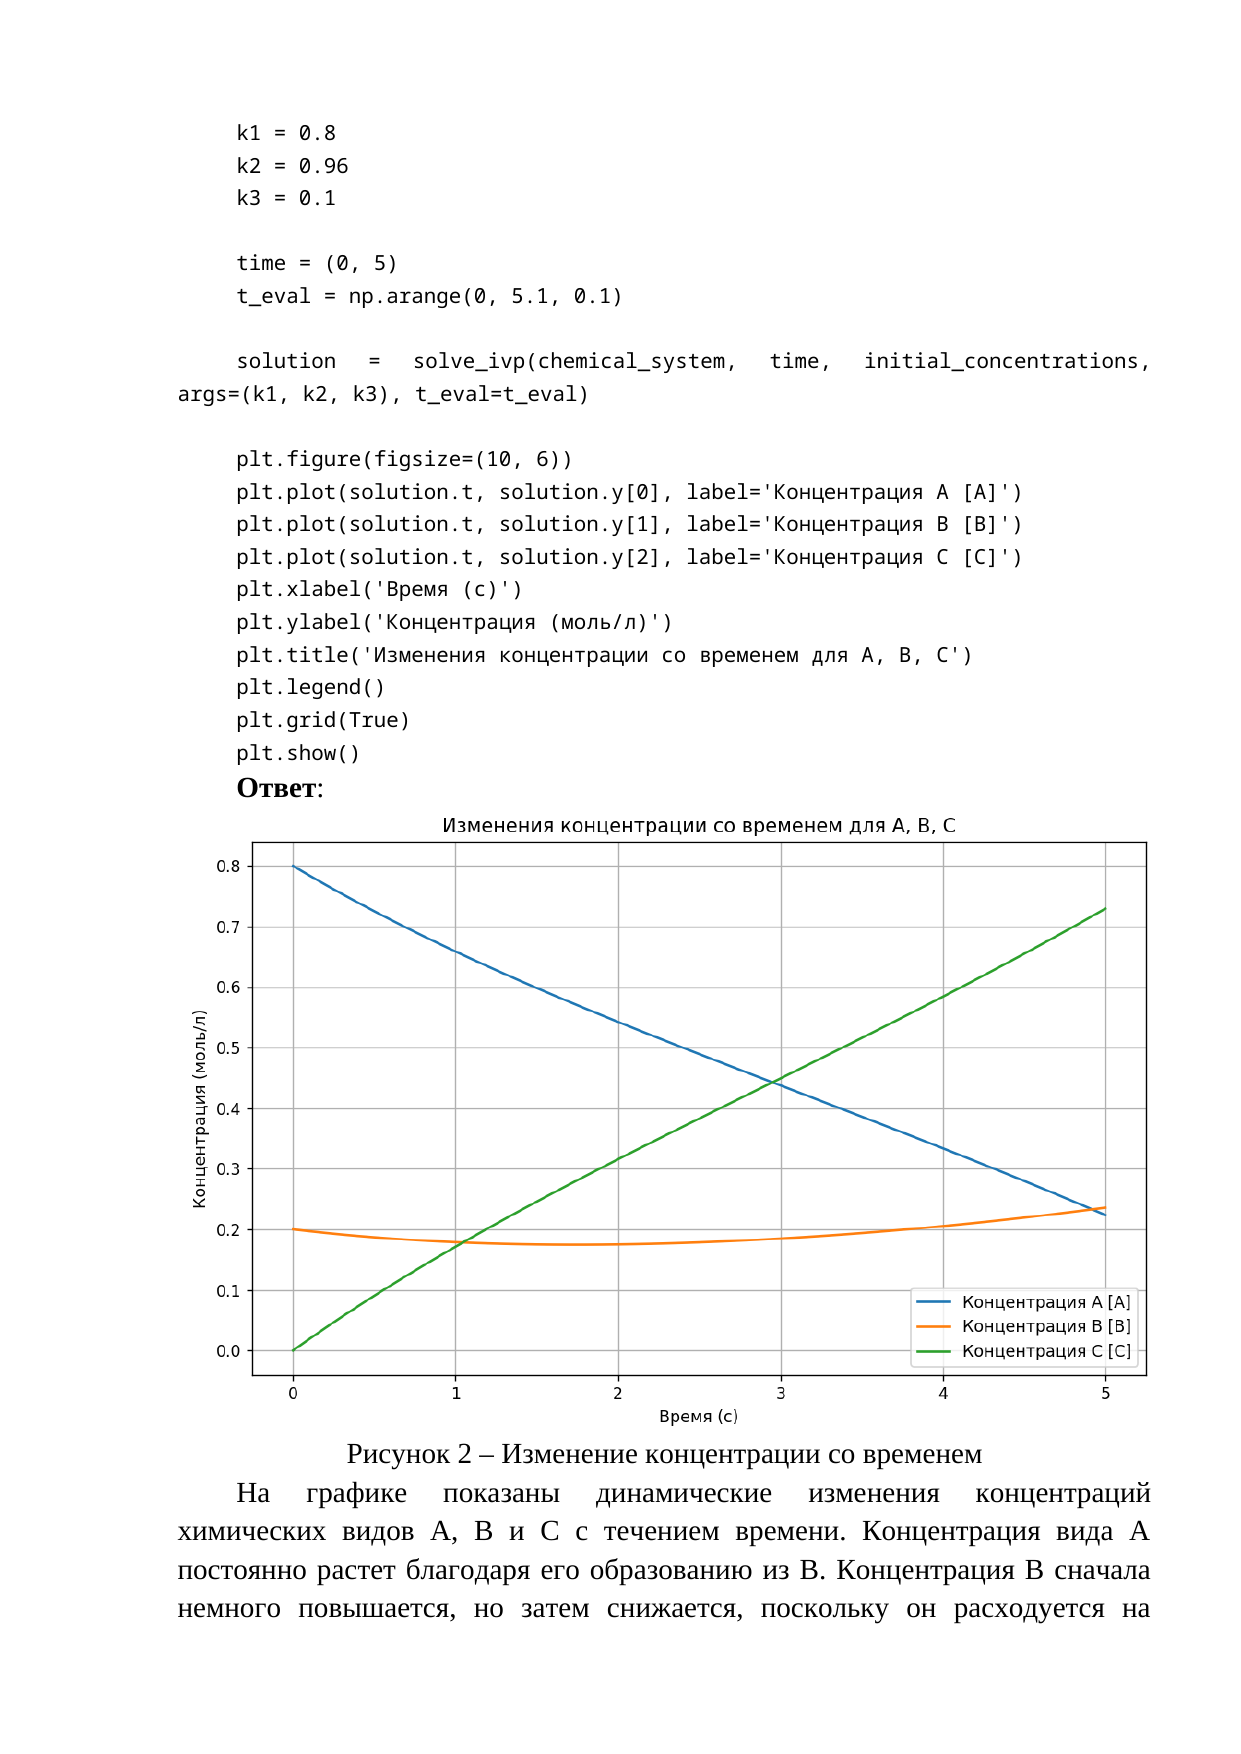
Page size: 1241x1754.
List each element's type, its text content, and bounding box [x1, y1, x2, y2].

text k1 = 0.8 [177, 118, 1152, 147]
text plt.title('Изменения концентрации со временем для A, B, C') [177, 640, 1152, 668]
text plt.legend() [177, 672, 1152, 701]
text k2 = 0.96 [177, 151, 1152, 179]
text plt.plot(solution.t, solution.y[0], label='Концентрация A [A]') [177, 477, 1152, 505]
text Ответ: [177, 770, 1152, 804]
text t_eval = np.arange(0, 5.1, 0.1) [177, 281, 1152, 309]
text plt.plot(solution.t, solution.y[2], label='Концентрация C [C]') [177, 542, 1152, 570]
text plt.figure(figsize=(10, 6)) [177, 444, 1152, 473]
text plt.ylabel('Концентрация (моль/л)') [177, 607, 1152, 636]
text Рисунок 2 – Изменение концентрации со временем [177, 1436, 1152, 1470]
text plt.xlabel('Время (с)') [177, 574, 1152, 603]
text k3 = 0.1 [177, 183, 1152, 212]
text plt.show() [177, 738, 1152, 766]
text plt.grid(True) [177, 705, 1152, 733]
text plt.plot(solution.t, solution.y[1], label='Концентрация B [B]') [177, 509, 1152, 538]
picture [177, 808, 1152, 1432]
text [177, 1475, 1152, 1624]
text time = (0, 5) [177, 248, 1152, 277]
text solution = solve_ivp(chemical_system, time, initial_concentrations, args=(k1, k2, k3), t_eval=t_eval) [177, 346, 1152, 407]
